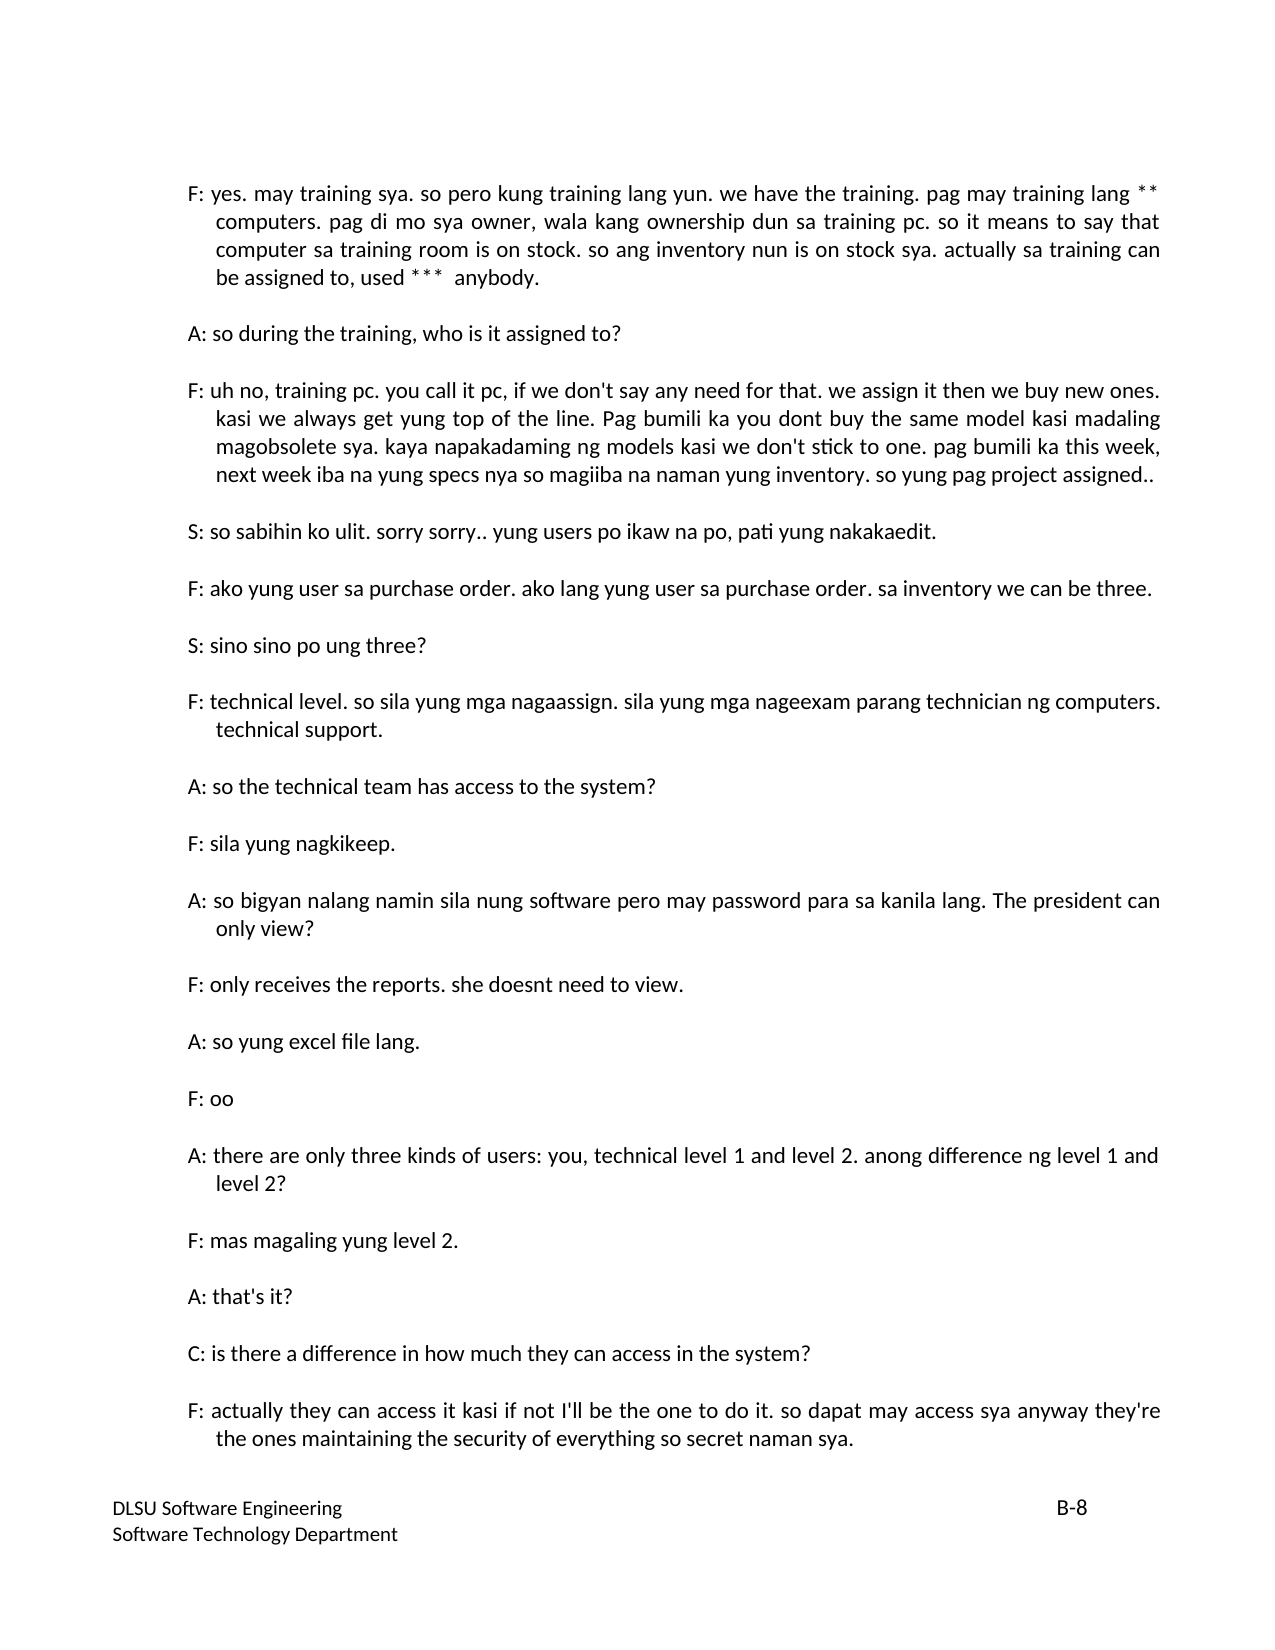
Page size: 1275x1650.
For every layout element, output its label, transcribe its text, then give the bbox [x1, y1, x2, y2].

text A: so during the training, who is it assigned to? [188, 319, 1162, 348]
text A: so bigyan nalang namin sila nung software pero may password para sa kanila lang. The president can only view? [188, 886, 1162, 942]
text F: ako yung user sa purchase order. ako lang yung user sa purchase order. sa inventory we can be three. [188, 574, 1162, 602]
text F: uh no, training pc. you call it pc, if we don't say any need for that. we assign it then we buy new ones. kasi we always get yung top of the line. Pag bumili ka you dont buy the same model kasi madaling magobsolete sya. kaya napakadaming ng models kasi we don't stick to one. pag bumili ka this week, next week iba na yung specs nya so magiiba na naman yung inventory. so yung pag project assigned.. [188, 376, 1162, 488]
text A: so yung excel file lang. [188, 1027, 1162, 1055]
text F: sila yung nagkikeep. [188, 829, 1162, 857]
text F: technical level. so sila yung mga nagaassign. sila yung mga nageexam parang technician ng computers. technical support. [188, 687, 1162, 743]
text A: that's it? [188, 1282, 1162, 1311]
text S: so sabihin ko ulit. sorry sorry.. yung users po ikaw na po, pati yung nakakaedit. [188, 517, 1162, 545]
text C: is there a difference in how much they can access in the system? [188, 1339, 1162, 1367]
text F: actually they can access it kasi if not I'll be the one to do it. so dapat may access sya anyway they're the ones maintaining the security of everything so secret naman sya. [188, 1396, 1162, 1452]
text F: only receives the reports. she doesnt need to view. [188, 971, 1162, 999]
text A: there are only three kinds of users: you, technical level 1 and level 2. anong difference ng level 1 and level 2? [188, 1141, 1162, 1197]
text F: oo [188, 1084, 1162, 1112]
text F: yes. may training sya. so pero kung training lang yun. we have the training. pag may training lang ** computers. pag di mo sya owner, wala kang ownership dun sa training pc. so it means to say that computer sa training room is on stock. so ang inventory nun is on stock sya. actually sa training can be assigned to, used *** anybody. [188, 179, 1162, 291]
text A: so the technical team has access to the system? [188, 772, 1162, 800]
text F: mas magaling yung level 2. [188, 1226, 1162, 1254]
text S: sino sino po ung three? [188, 631, 1162, 659]
